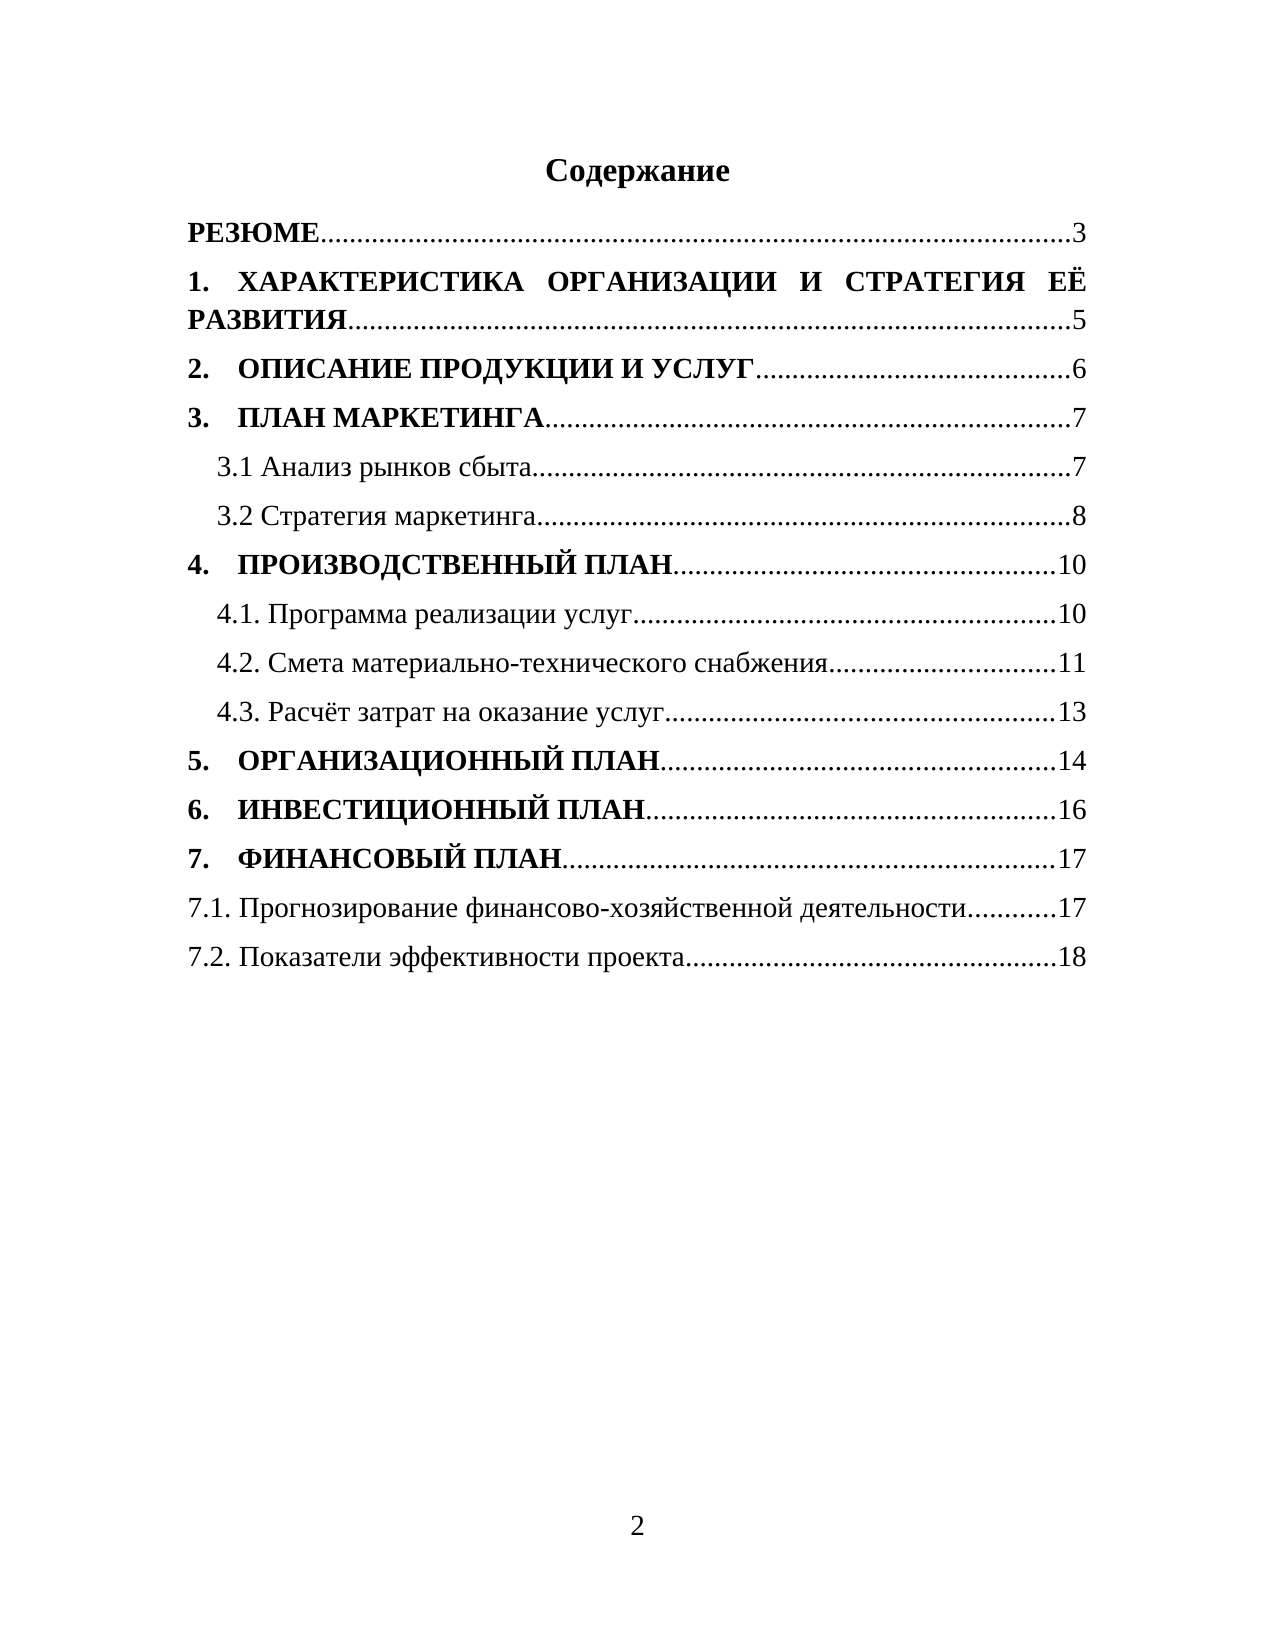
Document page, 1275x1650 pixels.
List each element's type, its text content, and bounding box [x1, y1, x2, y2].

text 4.1. Программа реализации услуг 10 [217, 596, 1087, 630]
text 6. ИНВЕСТИЦИОННЫЙ ПЛАН 16 [187, 792, 1087, 826]
text РЕЗЮМЕ 3 [187, 215, 1087, 248]
text 3.1 Анализ рынков сбыта 7 [217, 449, 1087, 483]
text 5. ОРГАНИЗАЦИОННЫЙ ПЛАН 14 [187, 743, 1087, 777]
text 7.2. Показатели эффективности проекта 18 [187, 939, 1087, 972]
text Содержание [187, 150, 1087, 188]
text 7.1. Прогнозирование финансово-хозяйственной деятельности 17 [187, 890, 1087, 923]
text 4.3. Расчёт затрат на оказание услуг 13 [217, 694, 1087, 728]
text 3. ПЛАН МАРКЕТИНГА 7 [187, 400, 1087, 434]
text 4.2. Смета материально-технического снабжения 11 [217, 645, 1087, 679]
text 7. ФИНАНСОВЫЙ ПЛАН 17 [187, 841, 1087, 874]
text 2. ОПИСАНИЕ ПРОДУКЦИИ И УСЛУГ 6 [187, 351, 1087, 385]
text 3.2 Стратегия маркетинга 8 [217, 498, 1087, 532]
text 4. ПРОИЗВОДСТВЕННЫЙ ПЛАН 10 [187, 547, 1087, 581]
text 1. ХАРАКТЕРИСТИКА ОРГАНИЗАЦИИ И СТРАТЕГИЯ ЕЁ РАЗВИТИЯ 5 [187, 264, 1087, 336]
